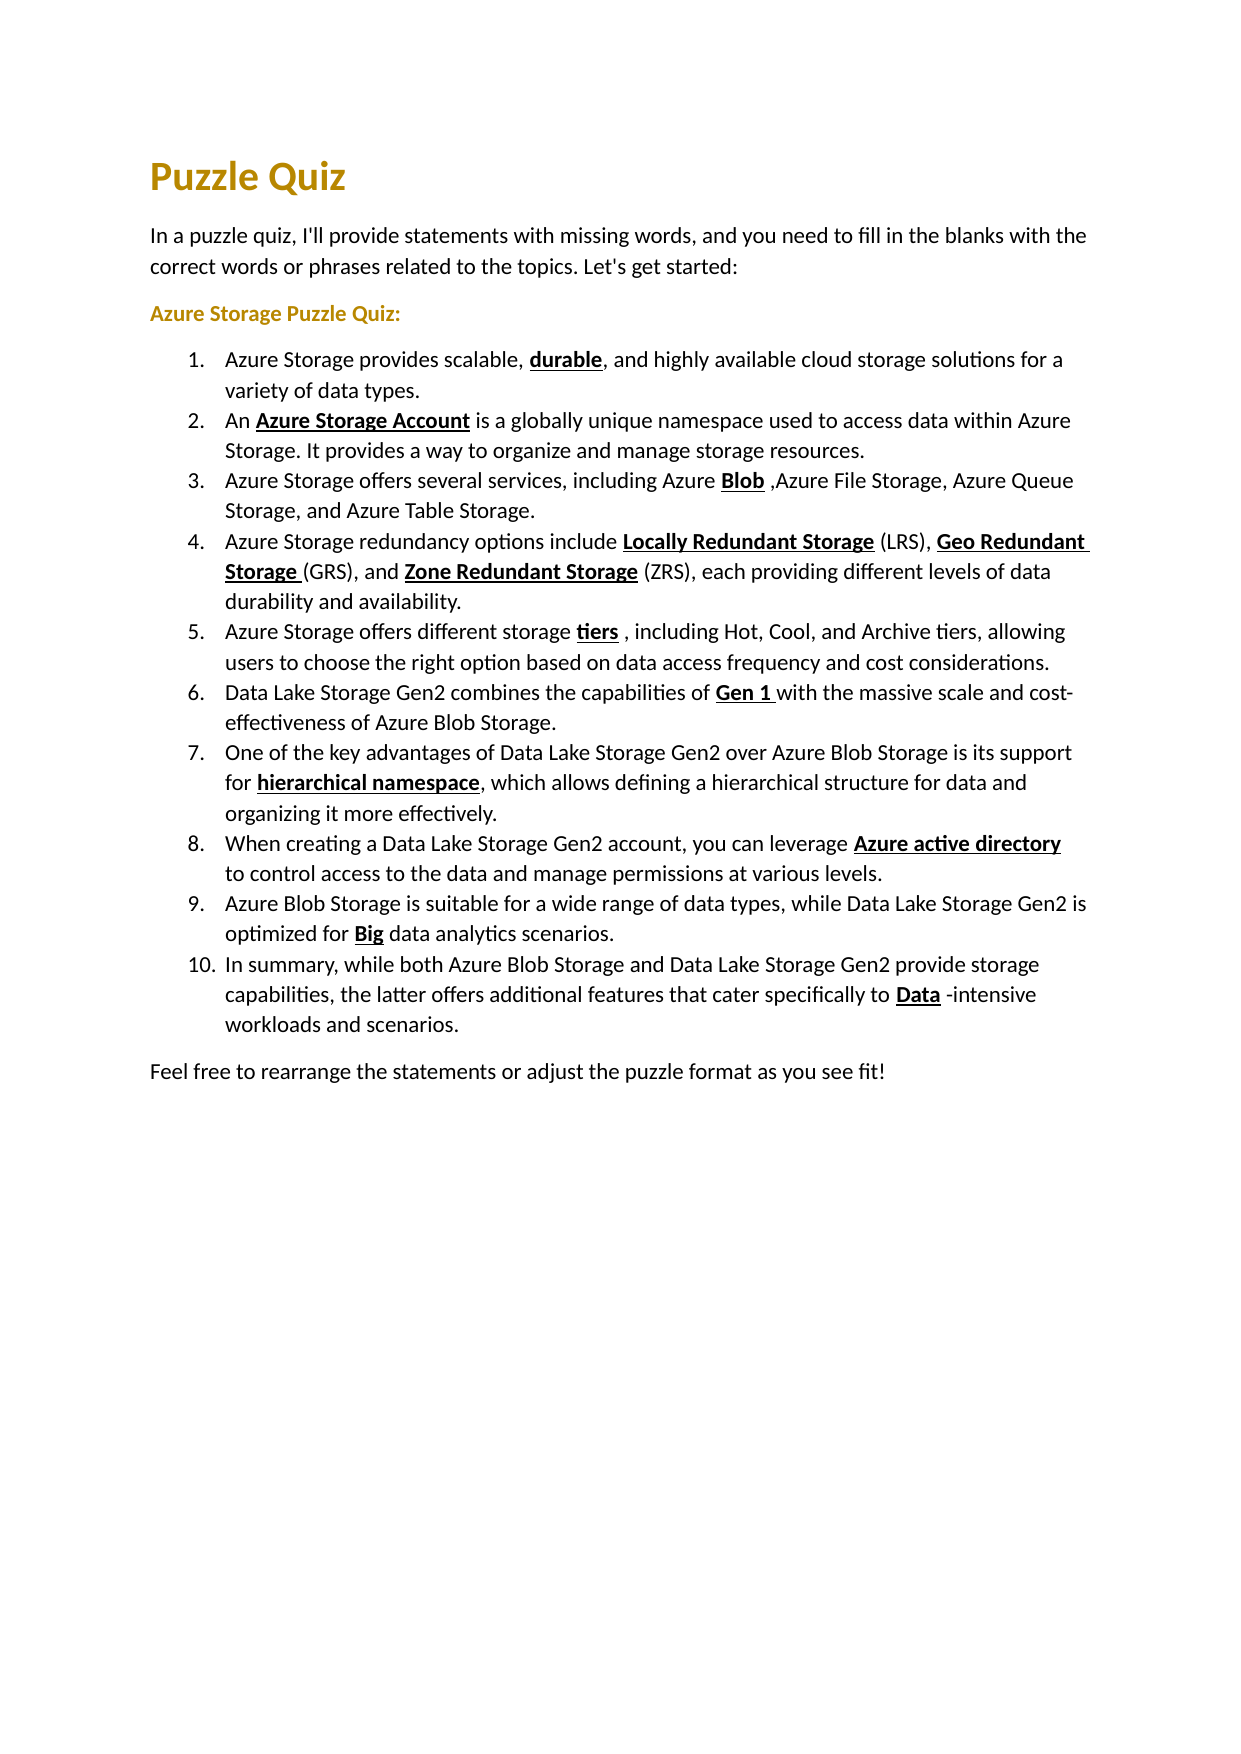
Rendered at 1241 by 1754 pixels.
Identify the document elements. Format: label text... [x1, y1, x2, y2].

list Azure Storage offers different storage tiers , including Hot, Cool, and Archive tiers, allowing users to choose the right option based on data access frequency and cost considerations. [187, 617, 1090, 676]
list In summary, while both Azure Blob Storage and Data Lake Storage Gen2 provide storage capabilities, the latter offers additional features that cater specifically to Data -intensive workloads and scenarios. [187, 950, 1090, 1038]
list Azure Storage redundancy options include Locally Redundant Storage (LRS), Geo Redundant Storage (GRS), and Zone Redundant Storage (ZRS), each providing different levels of data durability and availability. [187, 527, 1090, 615]
list Azure Storage provides scalable, durable, and highly available cloud storage solutions for a variety of data types. [187, 346, 1090, 404]
list One of the key advantages of Data Lake Storage Gen2 over Azure Blob Storage is its support for hierarchical namespace, which allows defining a hierarchical structure for data and organizing it more effectively. [187, 738, 1090, 827]
list Azure Blob Storage is suitable for a wide range of data types, while Data Lake Storage Gen2 is optimized for Big data analytics scenarios. [187, 889, 1090, 947]
text Azure Storage Puzzle Quiz: [150, 299, 1090, 327]
list Azure Storage offers several services, including Azure Blob ,Azure File Storage, Azure Queue Storage, and Azure Table Storage. [187, 466, 1090, 524]
list An Azure Storage Account is a globally unique namespace used to access data within Azure Storage. It provides a way to organize and manage storage resources. [187, 406, 1090, 464]
text Feel free to rearrange the statements or adjust the puzzle format as you see fit!Top of Form [150, 1057, 1090, 1085]
list Data Lake Storage Gen2 combines the capabilities of Gen 1 with the massive scale and cost-effectiveness of Azure Blob Storage. [187, 678, 1090, 736]
text Puzzle Quiz [150, 150, 1090, 201]
text In a puzzle quiz, I'll provide statements with missing words, and you need to fill in the blanks with the correct words or phrases related to the topics. Let's get started: [150, 222, 1090, 280]
list When creating a Data Lake Storage Gen2 account, you can leverage Azure active directory to control access to the data and manage permissions at various levels. [187, 829, 1090, 887]
